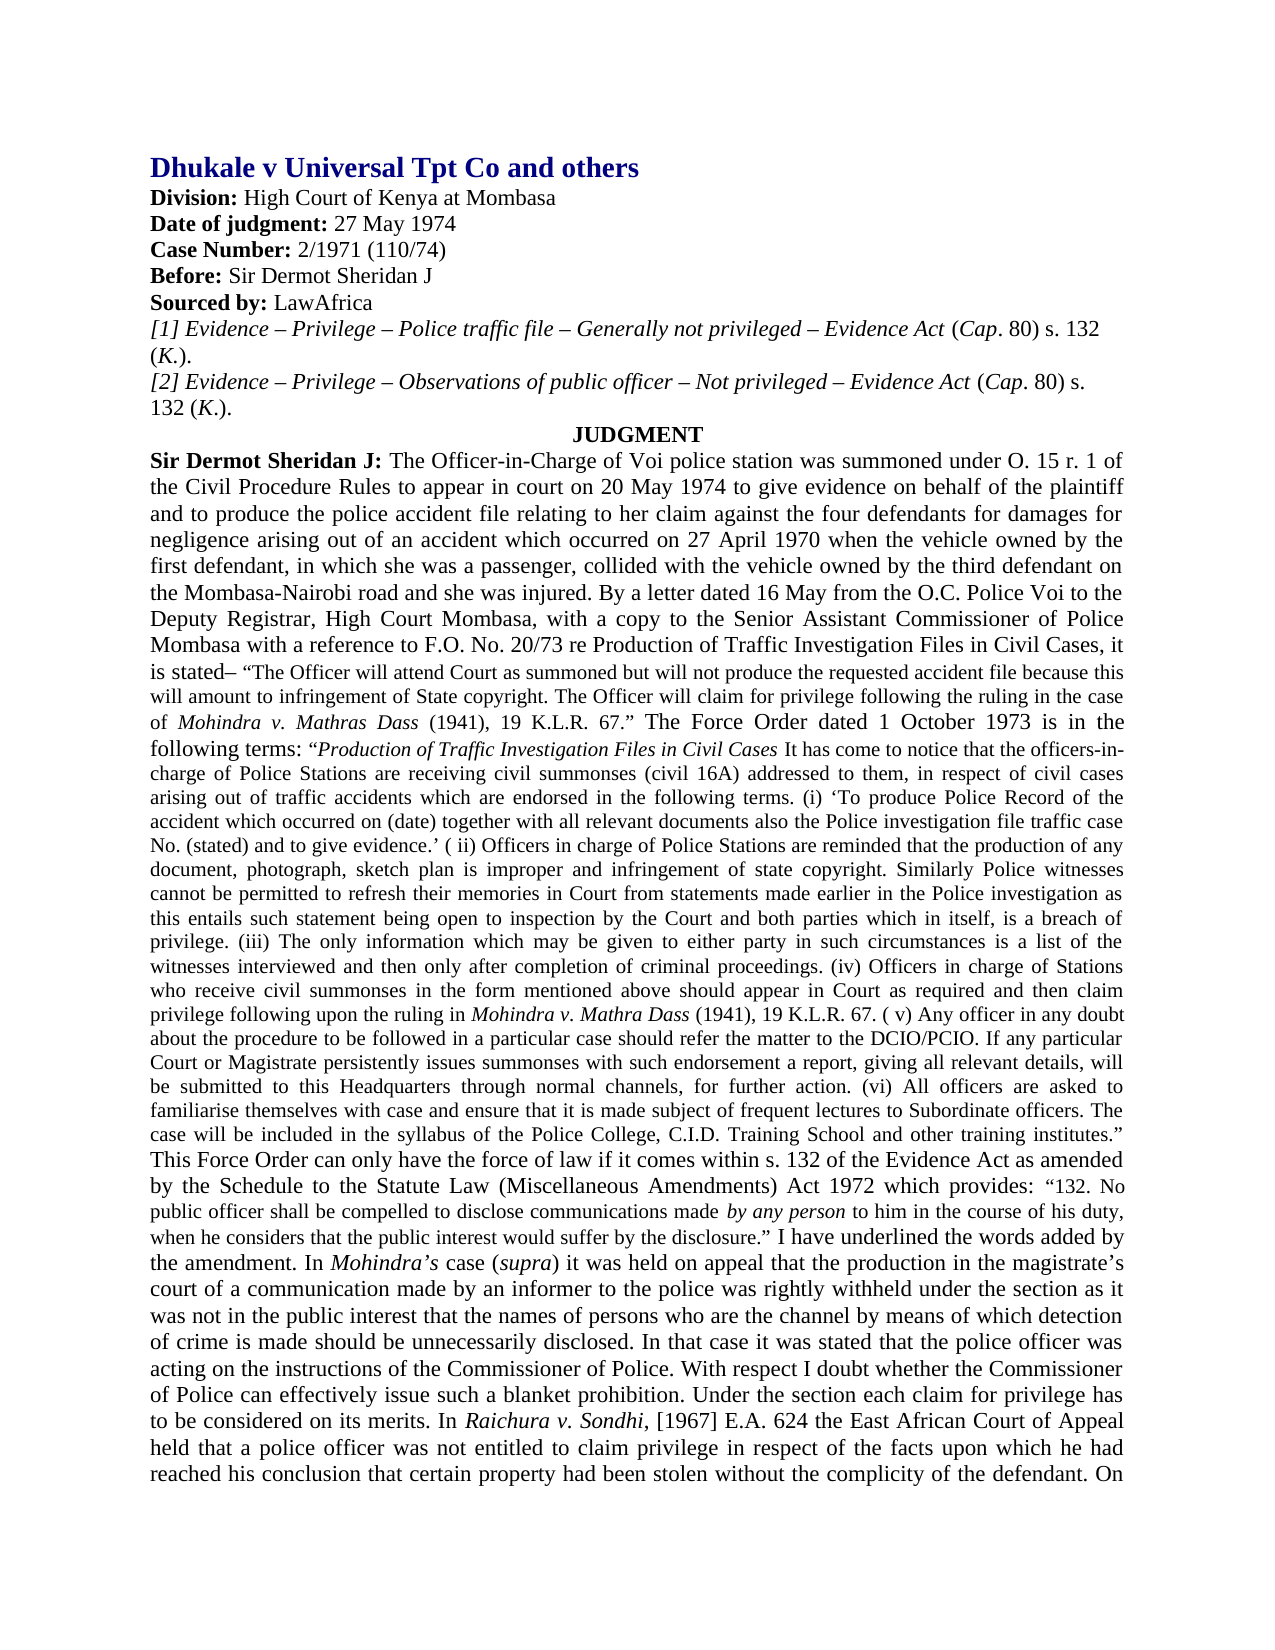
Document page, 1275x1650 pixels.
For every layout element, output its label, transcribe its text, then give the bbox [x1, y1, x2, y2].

text Before: Sir Dermot Sheridan J [150, 263, 1125, 289]
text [150, 447, 1125, 1486]
text JUDGMENT [150, 421, 1125, 447]
text Case Number: 2/1971 (110/74) [150, 236, 1125, 263]
text [1] Evidence – Privilege – Police traffic file – Generally not privileged – Evidence Act (Cap. 80) s. 132 [150, 315, 1125, 342]
text [2] Evidence – Privilege – Observations of public officer – Not privileged – Evidence Act (Cap. 80) s. [150, 368, 1125, 394]
text (K.). [150, 342, 1125, 368]
text 132 (K.). [150, 394, 1125, 421]
text Dhukale v Universal Tpt Co and others [150, 150, 1125, 183]
text Sourced by: LawAfrica [150, 289, 1125, 315]
text Division: High Court of Kenya at Mombasa [150, 183, 1125, 210]
text Date of judgment: 27 May 1974 [150, 210, 1125, 236]
